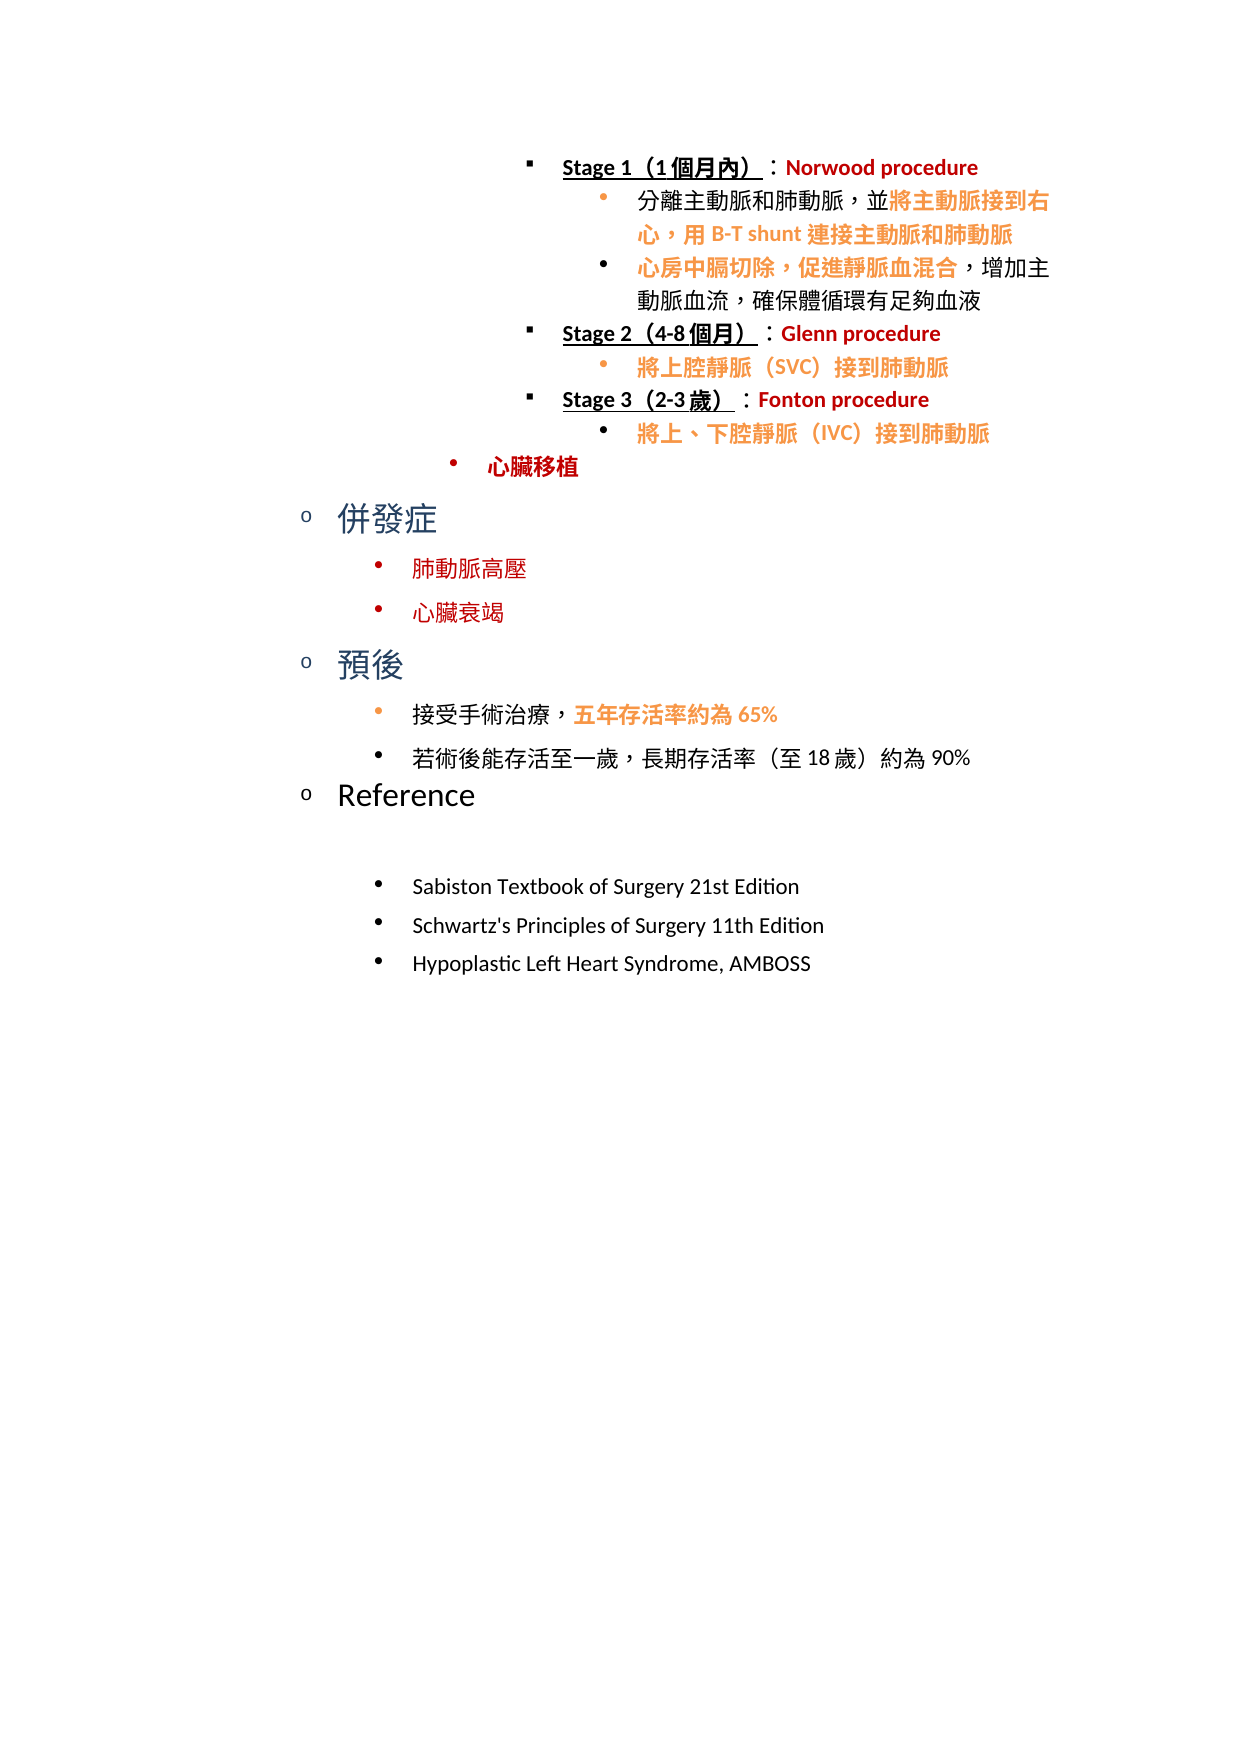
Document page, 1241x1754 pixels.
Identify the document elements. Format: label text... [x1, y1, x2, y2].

list 心臟移植 [450, 449, 1053, 482]
list 預後 [300, 639, 1053, 687]
list 肺動脈高壓 [375, 551, 1053, 584]
list 若術後能存活至一歲，長期存活率（至18歲）約為90% [375, 741, 1053, 774]
list 將上、下腔靜脈（IVC）接到肺動脈 [600, 416, 1053, 449]
list Stage 3（2-3歲）：Fonton procedure [525, 383, 1053, 416]
list Reference [300, 774, 1053, 815]
list Schwartz's Principles of Surgery 11th Edition [375, 911, 1053, 939]
list Sabiston Textbook of Surgery 21st Edition [375, 815, 1053, 900]
list Stage 2（4-8個月）：Glenn procedure [525, 316, 1053, 349]
list 心房中膈切除，促進靜脈血混合，增加主動脈血流，確保體循環有足夠血液 [600, 250, 1053, 316]
list Stage 1（1個月內）：Norwood procedure [525, 150, 1053, 183]
list 心臟衰竭 [375, 595, 1053, 628]
list 分離主動脈和肺動脈，並將主動脈接到右心，用 B-T shunt 連接主動脈和肺動脈 [600, 183, 1053, 250]
list 接受手術治療，五年存活率約為65% [375, 697, 1053, 731]
list 將上腔靜脈（SVC）接到肺動脈 [600, 349, 1053, 383]
list 併發症 [300, 493, 1053, 541]
list Hypoplastic Left Heart Syndrome, AMBOSS [375, 949, 1053, 977]
